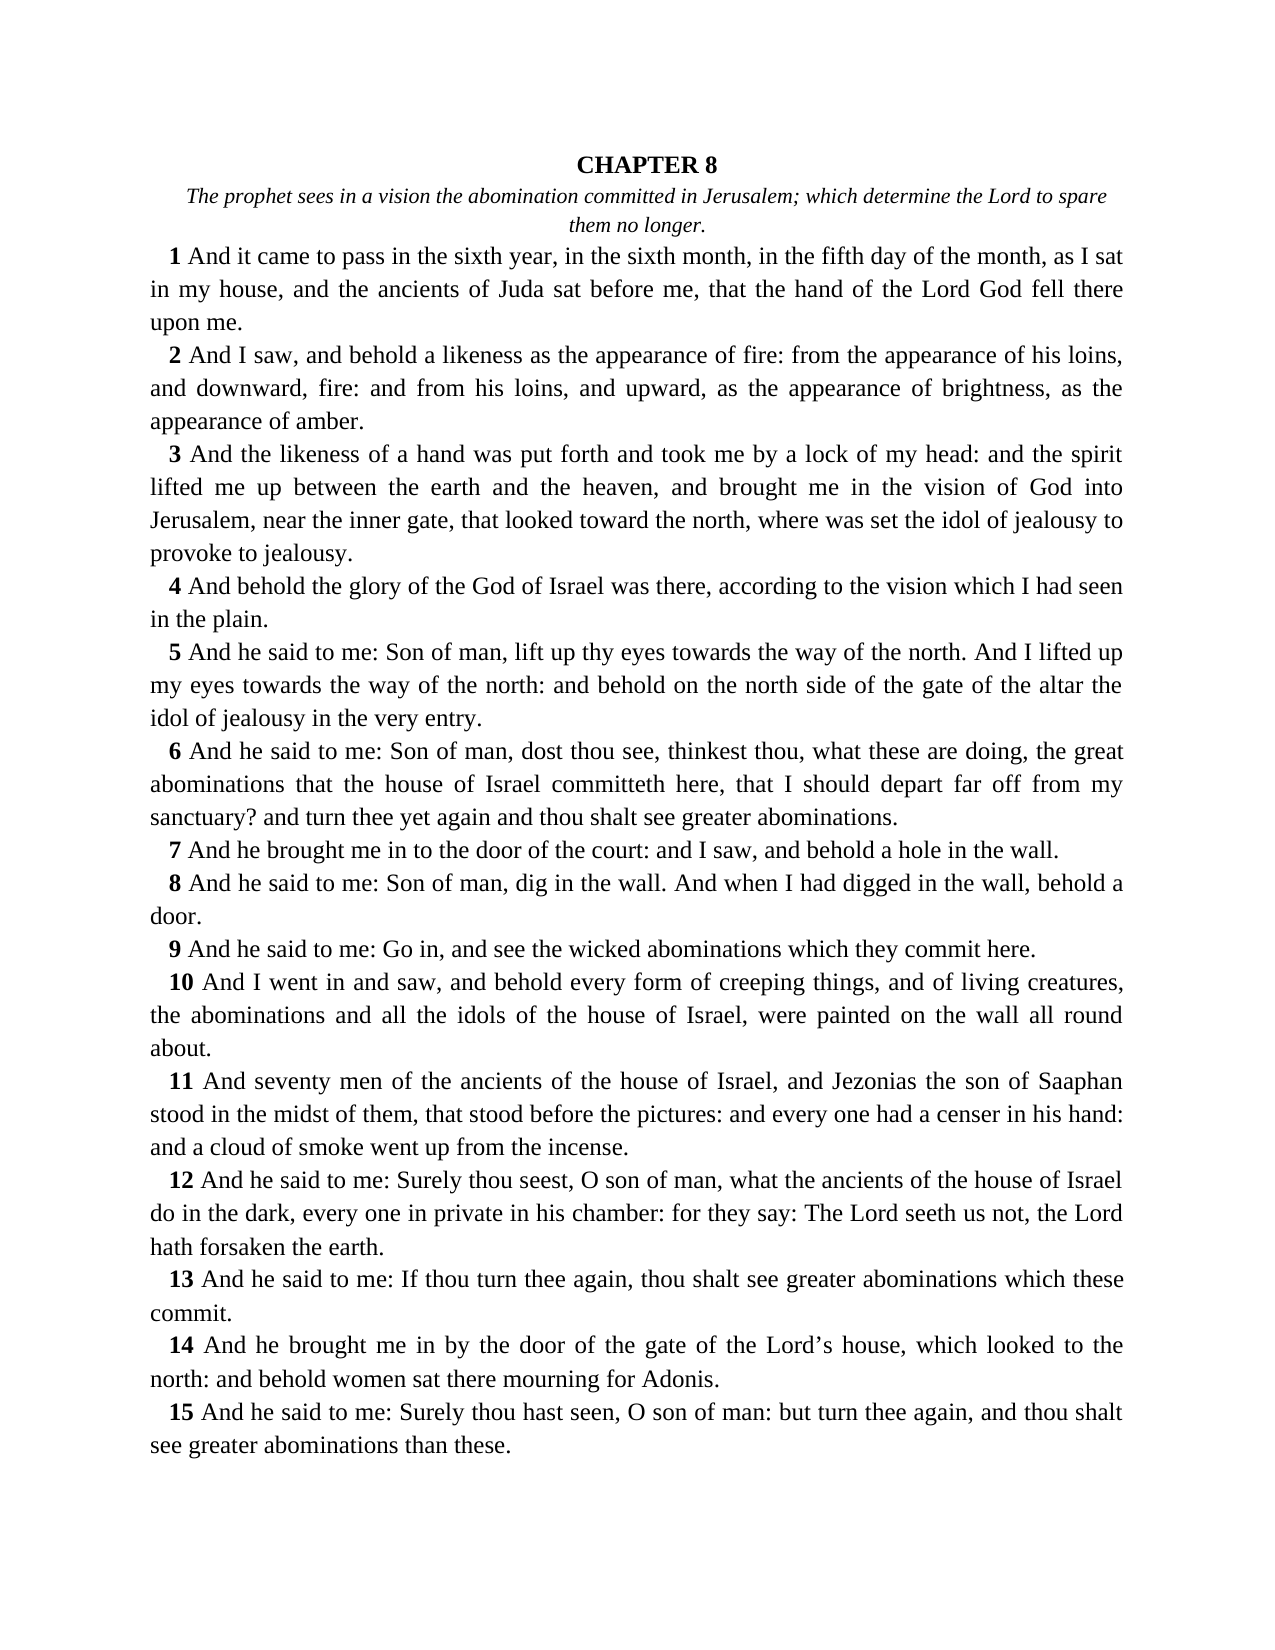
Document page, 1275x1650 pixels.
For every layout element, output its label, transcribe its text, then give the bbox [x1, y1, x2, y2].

text 10 And I went in and saw, and behold every form of creeping things, and of living creatures, the abominations and all the idols of the house of Israel, were painted on the wall all round about. [150, 967, 1125, 1062]
text 14 And he brought me in by the door of the gate of the Lord’s house, which looked to the north: and behold women sat there mourning for Adonis. [150, 1331, 1125, 1392]
text 1 And it came to pass in the sixth year, in the sixth month, in the fifth day of the month, as I sat in my house, and the ancients of Juda sat before me, that the hand of the Lord God fell there upon me. [150, 241, 1125, 336]
text 5 And he said to me: Son of man, lift up thy eyes towards the way of the north. And I lifted up my eyes towards the way of the north: and behold on the north side of the gate of the altar the idol of jealousy in the very entry. [150, 637, 1125, 732]
text 15 And he said to me: Surely thou hast seen, O son of man: but turn thee again, and thou shalt see greater abominations than these. [150, 1397, 1125, 1458]
text The prophet sees in a vision the abomination committed in Jerusalem; which determine the Lord to spare them no longer. [150, 183, 1125, 237]
text 11 And seventy men of the ancients of the house of Israel, and Jezonias the son of Saaphan stood in the midst of them, that stood before the pictures: and every one had a censer in his hand: and a cloud of smoke went up from the incense. [150, 1066, 1125, 1161]
text 4 And behold the glory of the God of Israel was there, according to the vision which I had seen in the plain. [150, 571, 1125, 633]
text 12 And he said to me: Surely thou seest, O son of man, what the ancients of the house of Israel do in the dark, every one in private in his chamber: for they say: The Lord seeth us not, the Lord hath forsaken the earth. [150, 1166, 1125, 1260]
text 2 And I saw, and behold a likeness as the appearance of fire: from the appearance of his loins, and downward, fire: and from his loins, and upward, as the appearance of brightness, as the appearance of amber. [150, 340, 1125, 435]
text 13 And he said to me: If thou turn thee again, thou shalt see greater abominations which these commit. [150, 1264, 1125, 1326]
text 3 And the likeness of a hand was put forth and took me by a lock of my head: and the spirit lifted me up between the earth and the heaven, and brought me in the vision of God into Jerusalem, near the inner gate, that looked toward the north, where was set the idol of jealousy to provoke to jealousy. [150, 439, 1125, 567]
text 7 And he brought me in to the door of the court: and I saw, and behold a hole in the wall. [150, 835, 1125, 864]
text 9 And he said to me: Go in, and see the wicked abominations which they commit here. [150, 934, 1125, 963]
text 8 And he said to me: Son of man, dig in the wall. And when I had digged in the wall, behold a door. [150, 868, 1125, 930]
text CHAPTER 8 [150, 150, 1125, 179]
text 6 And he said to me: Son of man, dost thou see, thinkest thou, what these are doing, the great abominations that the house of Israel committeth here, that I should depart far off from my sanctuary? and turn thee yet again and thou shalt see greater abominations. [150, 736, 1125, 831]
